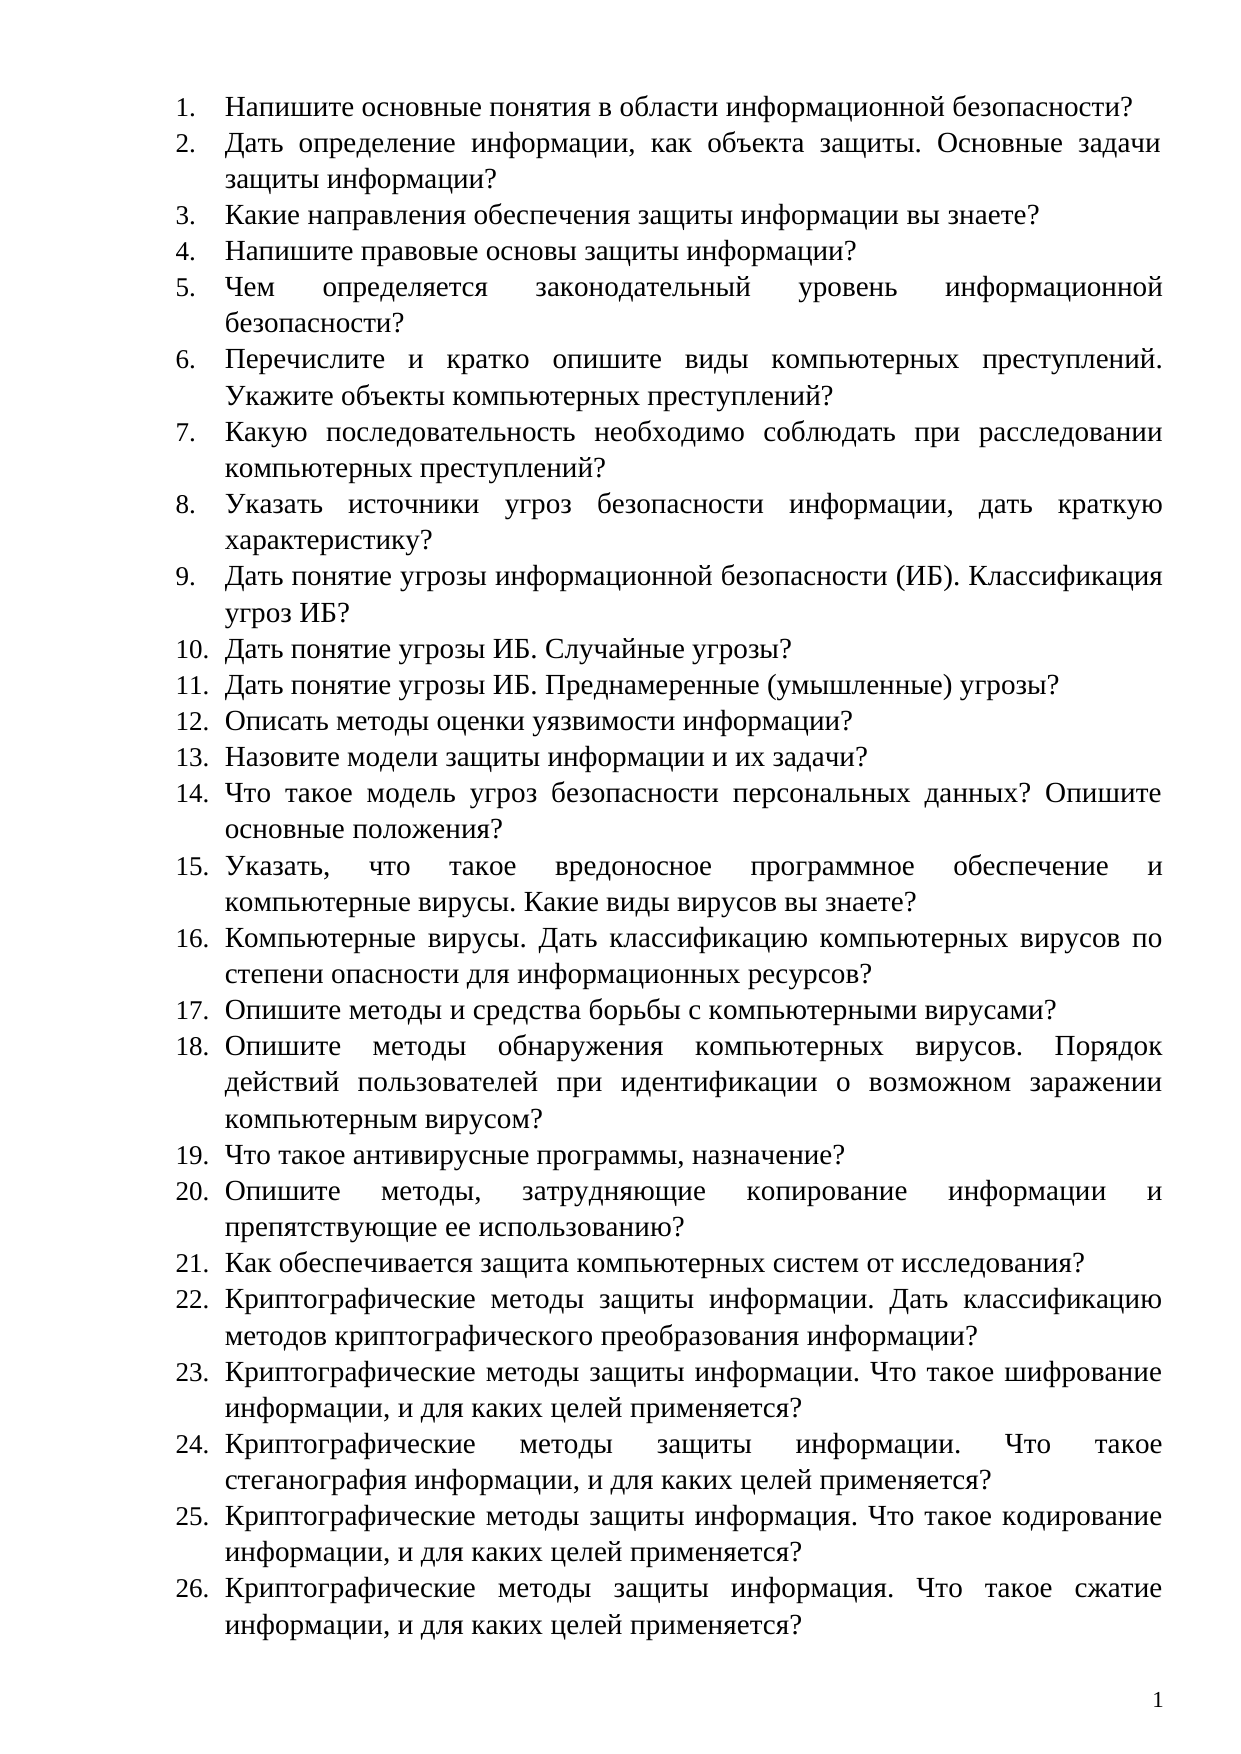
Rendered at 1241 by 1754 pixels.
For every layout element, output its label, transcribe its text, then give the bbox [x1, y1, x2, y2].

list Напишите основные понятия в области информационной безопасности? [175, 89, 1161, 122]
list Дать понятие угрозы информационной безопасности (ИБ). Классификация угроз ИБ? [175, 558, 1163, 628]
list Дать определение информации, как объекта защиты. Основные задачи защиты информации? [175, 125, 1161, 194]
list Криптографические методы защиты информация. Что такое сжатие информации, и для каких целей применяется? [175, 1571, 1163, 1640]
list Опишите методы обнаружения компьютерных вирусов. Порядок действий пользователей при идентификации о возможном заражении компьютерным вирусом? [175, 1028, 1163, 1134]
list Дать понятие угрозы ИБ. Случайные угрозы? [175, 631, 1163, 664]
list Описать методы оценки уязвимости информации? [175, 703, 1163, 737]
list Чем определяется законодательный уровень информационной безопасности? [175, 269, 1163, 339]
list Указать источники угроз безопасности информации, дать краткую характеристику? [175, 486, 1163, 556]
list Опишите методы и средства борьбы с компьютерными вирусами? [175, 992, 1163, 1026]
list Опишите методы, затрудняющие копирование информации и препятствующие ее использованию? [175, 1173, 1163, 1243]
list Назовите модели защиты информации и их задачи? [175, 739, 1163, 773]
list Как обеспечивается защита компьютерных систем от исследования? [175, 1245, 1163, 1279]
list Криптографические методы защиты информации. Что такое шифрование информации, и для каких целей применяется? [175, 1354, 1163, 1423]
list Криптографические методы защиты информация. Что такое кодирование информации, и для каких целей применяется? [175, 1498, 1163, 1568]
list Что такое модель угроз безопасности персональных данных? Опишите основные положения? [175, 775, 1163, 845]
list Дать понятие угрозы ИБ. Преднамеренные (умышленные) угрозы? [175, 667, 1163, 701]
list Перечислите и кратко опишите виды компьютерных преступлений. Укажите объекты компьютерных преступлений? [175, 342, 1163, 411]
list Указать, что такое вредоносное программное обеспечение и компьютерные вирусы. Какие виды вирусов вы знаете? [175, 848, 1163, 917]
list Компьютерные вирусы. Дать классификацию компьютерных вирусов по степени опасности для информационных ресурсов? [175, 920, 1163, 990]
list Напишите правовые основы защиты информации? [175, 233, 1163, 267]
list Криптографические методы защиты информации. Что такое стеганография информации, и для каких целей применяется? [175, 1426, 1163, 1496]
list Какие направления обеспечения защиты информации вы знаете? [175, 197, 1161, 231]
list Какую последовательность необходимо соблюдать при расследовании компьютерных преступлений? [175, 414, 1163, 484]
list Криптографические методы защиты информации. Дать классификацию методов криптографического преобразования информации? [175, 1281, 1163, 1351]
list Что такое антивирусные программы, назначение? [175, 1137, 1163, 1170]
